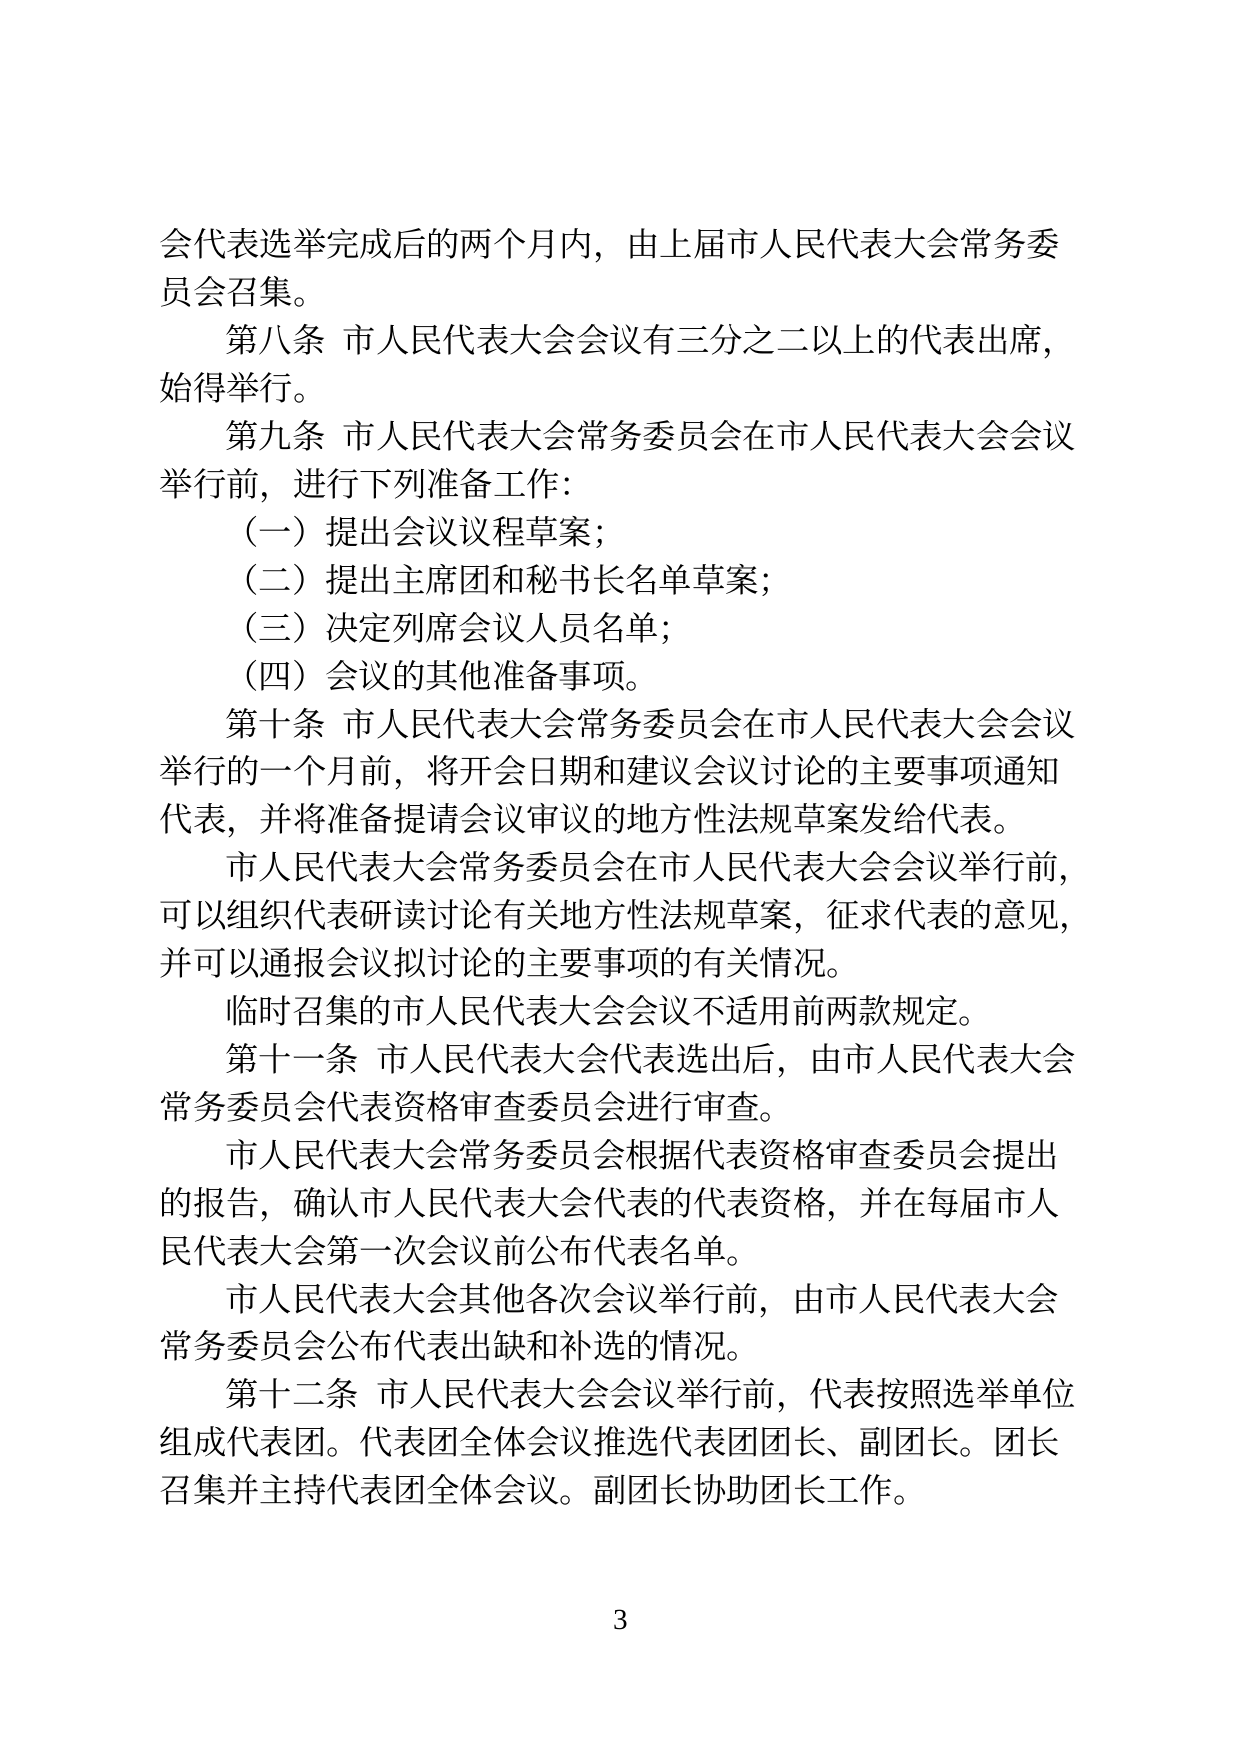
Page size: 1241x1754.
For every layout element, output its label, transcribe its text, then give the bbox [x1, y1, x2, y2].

text 第十条 市人民代表大会常务委员会在市人民代表大会会议举行的一个月前，将开会日期和建议会议讨论的主要事项通知代表，并将准备提请会议审议的地方性法规草案发给代表。 [159, 698, 1081, 841]
text 市人民代表大会常务委员会根据代表资格审查委员会提出的报告，确认市人民代表大会代表的代表资格，并在每届市人民代表大会第一次会议前公布代表名单。 [159, 1129, 1081, 1273]
text （一）提出会议议程草案； [159, 506, 1081, 554]
text （四）会议的其他准备事项。 [159, 650, 1081, 698]
text 第八条 市人民代表大会会议有三分之二以上的代表出席，始得举行。 [159, 314, 1081, 410]
text 第九条 市人民代表大会常务委员会在市人民代表大会会议举行前，进行下列准备工作： [159, 410, 1081, 506]
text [159, 218, 1081, 314]
text （二）提出主席团和秘书长名单草案； [159, 554, 1081, 602]
text 市人民代表大会其他各次会议举行前，由市人民代表大会常务委员会公布代表出缺和补选的情况。 [159, 1273, 1081, 1368]
text 第十二条 市人民代表大会会议举行前，代表按照选举单位组成代表团。代表团全体会议推选代表团团长、副团长。团长召集并主持代表团全体会议。副团长协助团长工作。 [159, 1368, 1081, 1512]
text 临时召集的市人民代表大会会议不适用前两款规定。 [159, 985, 1081, 1033]
text 市人民代表大会常务委员会在市人民代表大会会议举行前，可以组织代表研读讨论有关地方性法规草案，征求代表的意见，并可以通报会议拟讨论的主要事项的有关情况。 [159, 841, 1081, 985]
text 第十一条 市人民代表大会代表选出后，由市人民代表大会常务委员会代表资格审查委员会进行审查。 [159, 1033, 1081, 1129]
text （三）决定列席会议人员名单； [159, 602, 1081, 650]
